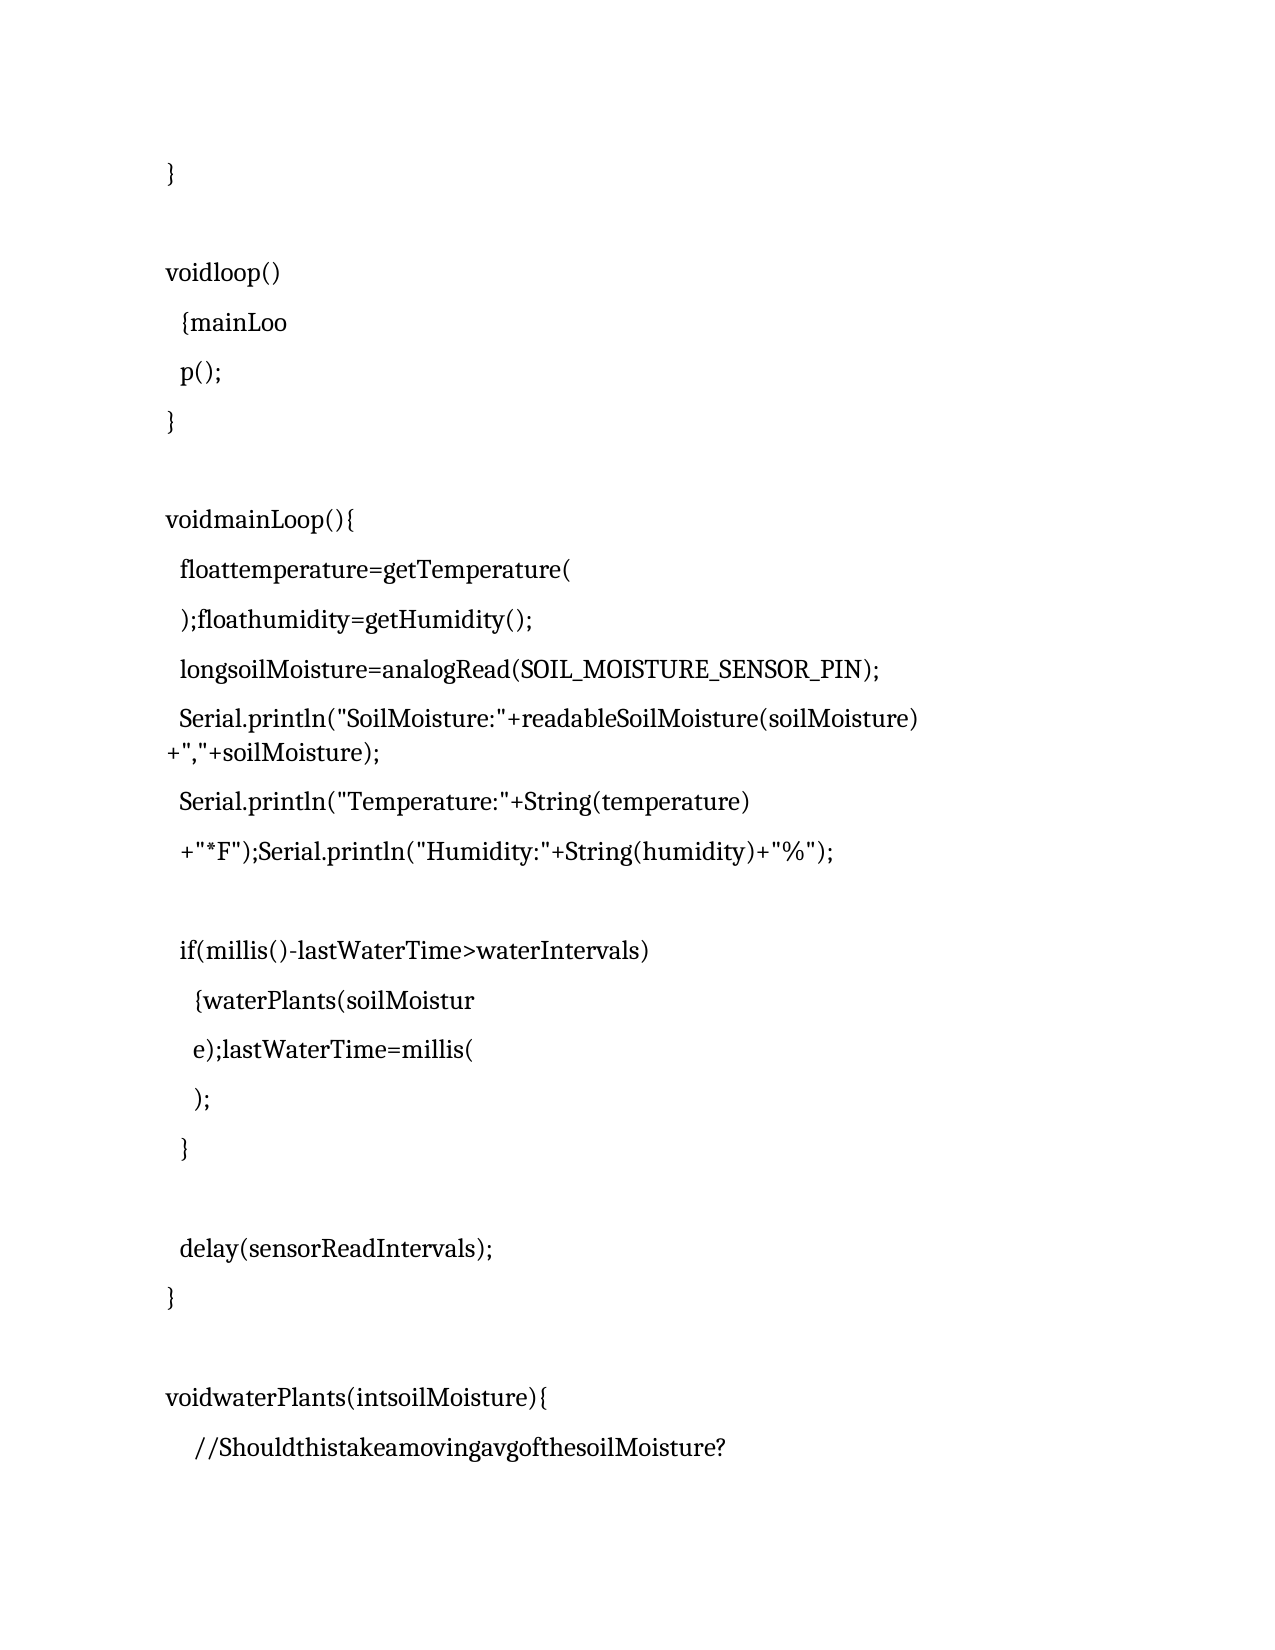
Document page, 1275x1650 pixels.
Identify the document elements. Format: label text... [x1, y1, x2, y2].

text } [166, 406, 1125, 437]
text {mainLoop(); [179, 307, 294, 387]
text {waterPlants(soilMoisture);lastWaterTime=millis(); [193, 985, 480, 1114]
text if(millis()-lastWaterTime>waterIntervals) [179, 935, 1125, 966]
text //ShouldthistakeamovingavgofthesoilMoisture? [193, 1432, 1125, 1463]
text voidmainLoop(){ [166, 504, 1125, 536]
text longsoilMoisture=analogRead(SOIL_MOISTURE_SENSOR_PIN); [179, 654, 1125, 684]
text voidloop() [166, 257, 1125, 288]
text Serial.println("SoilMoisture:"+readableSoilMoisture(soilMoisture)+","+soilMoisture); [166, 703, 1009, 768]
text Serial.println("Temperature:"+String(temperature)+"*F");Serial.println("Humidity:"+String(humidity)+"%"); [179, 786, 1120, 867]
text } [166, 158, 1125, 189]
text } [179, 1133, 1125, 1164]
text voidwaterPlants(intsoilMoisture){ [166, 1382, 1125, 1413]
text } [166, 1282, 1125, 1314]
text floattemperature=getTemperature();floathumidity=getHumidity(); [179, 554, 578, 636]
text delay(sensorReadIntervals); [179, 1233, 1125, 1264]
